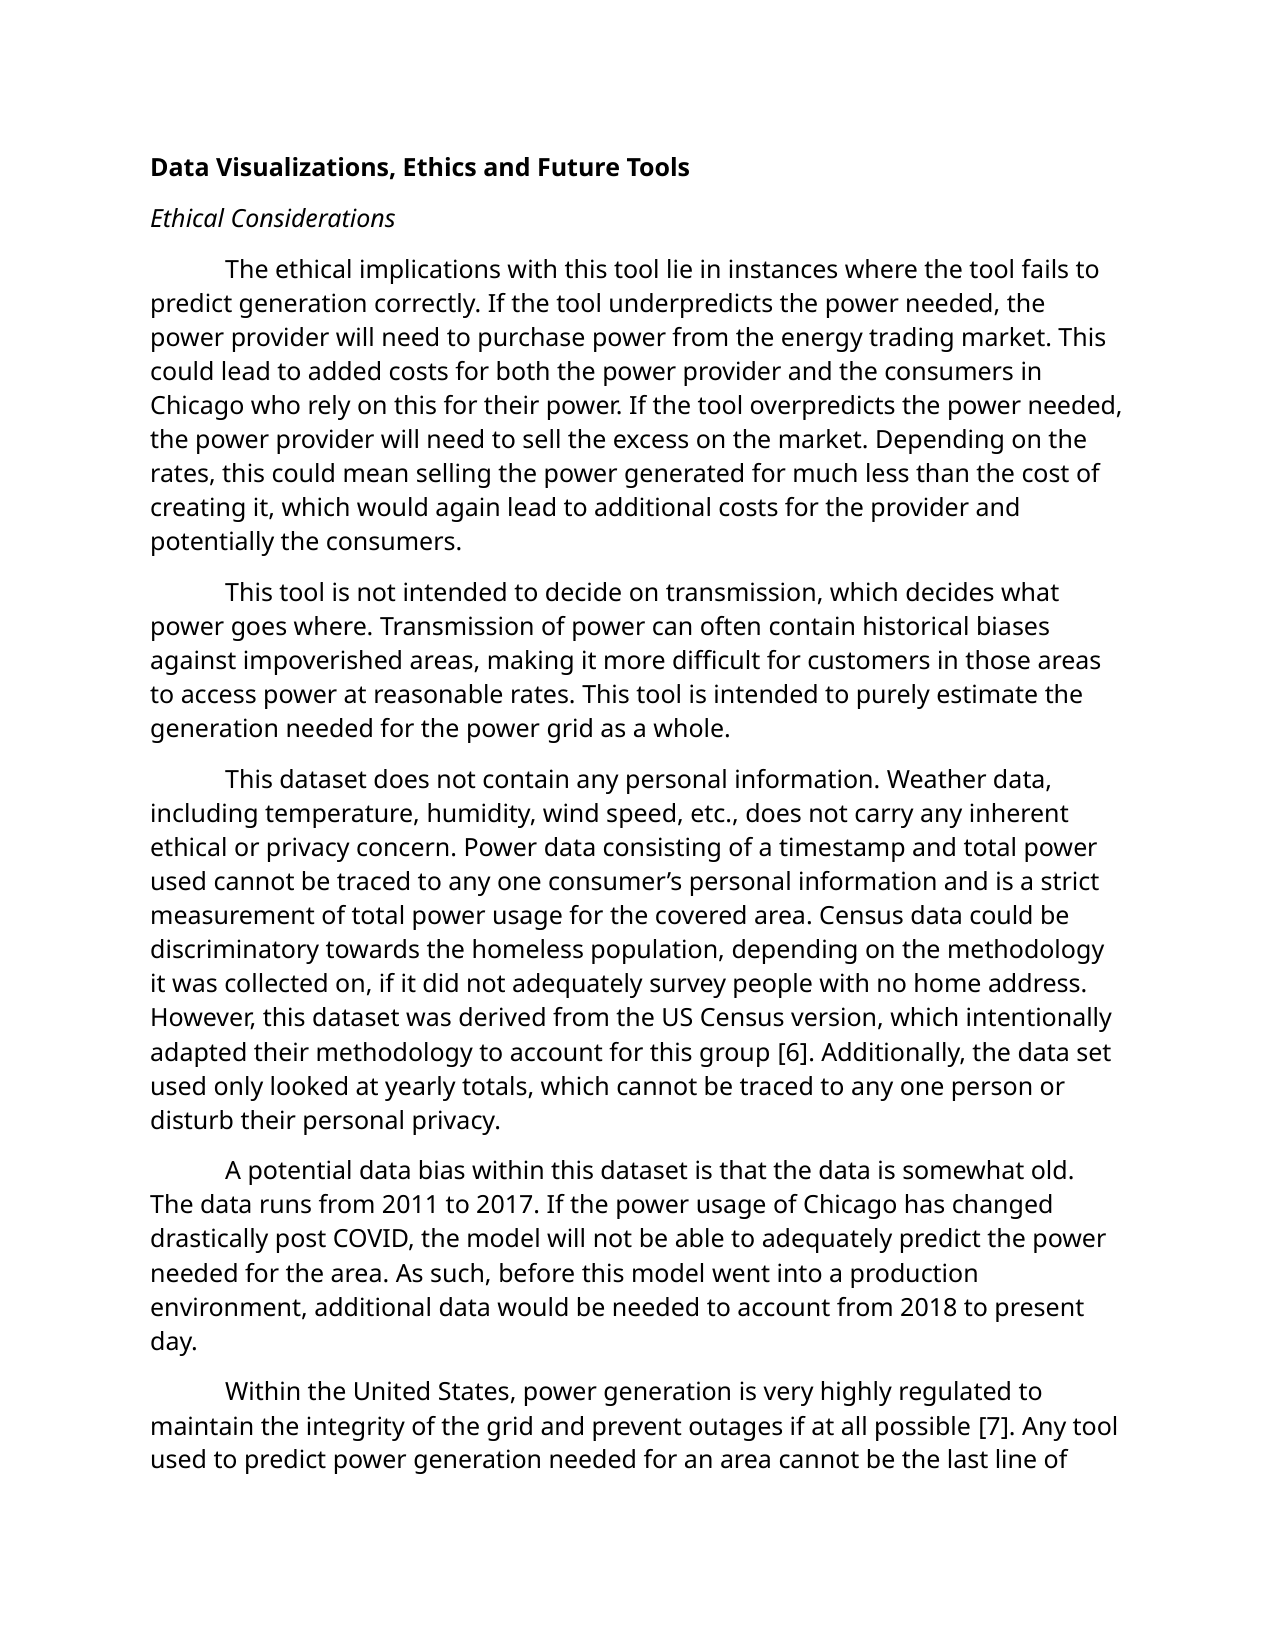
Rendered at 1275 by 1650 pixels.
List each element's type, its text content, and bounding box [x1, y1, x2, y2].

text Ethical Considerations [150, 201, 1125, 235]
text The ethical implications with this tool lie in instances where the tool fails to predict generation correctly. If the tool underpredicts the power needed, the power provider will need to purchase power from the energy trading market. This could lead to added costs for both the power provider and the consumers in Chicago who rely on this for their power. If the tool overpredicts the power needed, the power provider will need to sell the excess on the market. Depending on the rates, this could mean selling the power generated for much less than the cost of creating it, which would again lead to additional costs for the provider and potentially the consumers. [150, 251, 1125, 558]
text A potential data bias within this dataset is that the data is somewhat old. The data runs from 2011 to 2017. If the power usage of Chicago has changed drastically post COVID, the model will not be able to adequately predict the power needed for the area. As such, before this model went into a production environment, additional data would be needed to account from 2018 to present day. [150, 1153, 1125, 1357]
text This tool is not intended to decide on transmission, which decides what power goes where. Transmission of power can often contain historical biases against impoverished areas, making it more difficult for customers in those areas to access power at reasonable rates. This tool is intended to purely estimate the generation needed for the power grid as a whole. [150, 575, 1125, 745]
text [150, 1374, 1125, 1476]
text This dataset does not contain any personal information. Weather data, including temperature, humidity, wind speed, etc., does not carry any inherent ethical or privacy concern. Power data consisting of a timestamp and total power used cannot be traced to any one consumer’s personal information and is a strict measurement of total power usage for the covered area. Census data could be discriminatory towards the homeless population, depending on the methodology it was collected on, if it did not adequately survey people with no home address. However, this dataset was derived from the US Census version, which intentionally adapted their methodology to account for this group . Additionally, the data set used only looked at yearly totals, which cannot be traced to any one person or disturb their personal privacy. [150, 762, 1125, 1136]
text Data Visualizations, Ethics and Future Tools [150, 150, 1125, 184]
